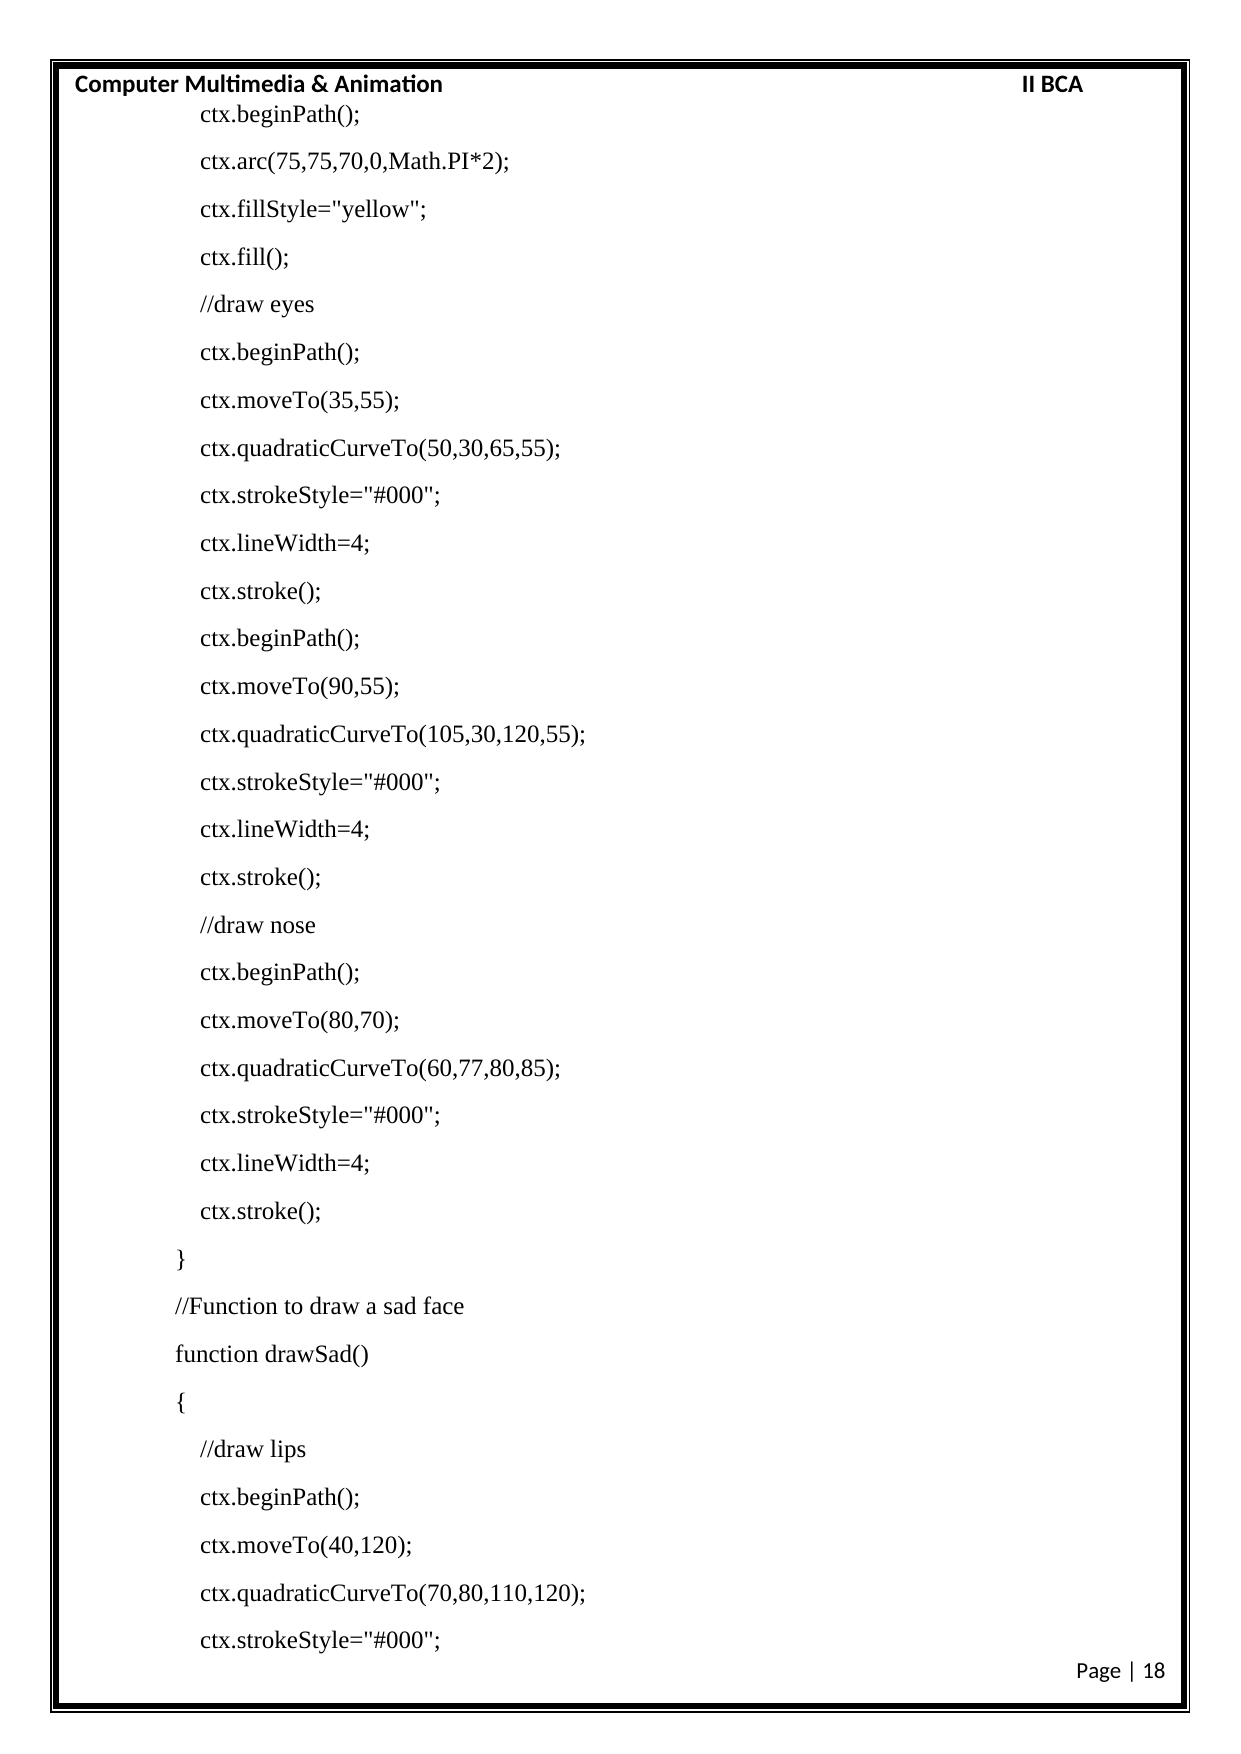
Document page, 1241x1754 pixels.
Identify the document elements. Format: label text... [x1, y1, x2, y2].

text ctx.stroke(); [75, 862, 1165, 891]
text ctx.beginPath(); [75, 957, 1165, 986]
text ctx.quadraticCurveTo(105,30,120,55); [75, 719, 1165, 748]
text ctx.lineWidth=4; [75, 528, 1165, 557]
text ctx.fill(); [75, 242, 1165, 271]
text ctx.arc(75,75,70,0,Math.PI*2); [75, 146, 1165, 175]
text ctx.quadraticCurveTo(60,77,80,85); [75, 1053, 1165, 1082]
text //draw eyes [75, 289, 1165, 318]
text ctx.moveTo(90,55); [75, 671, 1165, 700]
text { [75, 1387, 1165, 1416]
text } [75, 1244, 1165, 1272]
text //draw nose [75, 910, 1165, 938]
text ctx.beginPath(); [75, 337, 1165, 366]
text ctx.strokeStyle="#000"; [75, 480, 1165, 509]
text ctx.moveTo(80,70); [75, 1005, 1165, 1034]
text ctx.lineWidth=4; [75, 1148, 1165, 1177]
text ctx.strokeStyle="#000"; [75, 767, 1165, 795]
text ctx.beginPath(); [75, 99, 1165, 127]
text ctx.beginPath(); [75, 1482, 1165, 1511]
text ctx.strokeStyle="#000"; [75, 1101, 1165, 1129]
text function drawSad() [75, 1339, 1165, 1368]
text ctx.moveTo(40,120); [75, 1530, 1165, 1559]
text ctx.stroke(); [75, 576, 1165, 604]
text ctx.moveTo(35,55); [75, 385, 1165, 414]
text //draw lips [75, 1434, 1165, 1463]
text ctx.beginPath(); [75, 623, 1165, 652]
text ctx.quadraticCurveTo(70,80,110,120); [75, 1578, 1165, 1606]
text ctx.strokeStyle="#000"; [75, 1625, 1165, 1654]
text ctx.fillStyle="yellow"; [75, 194, 1165, 223]
text ctx.lineWidth=4; [75, 814, 1165, 843]
text ctx.quadraticCurveTo(50,30,65,55); [75, 433, 1165, 461]
text ctx.stroke(); [75, 1196, 1165, 1225]
text //Function to draw a sad face [75, 1291, 1165, 1320]
